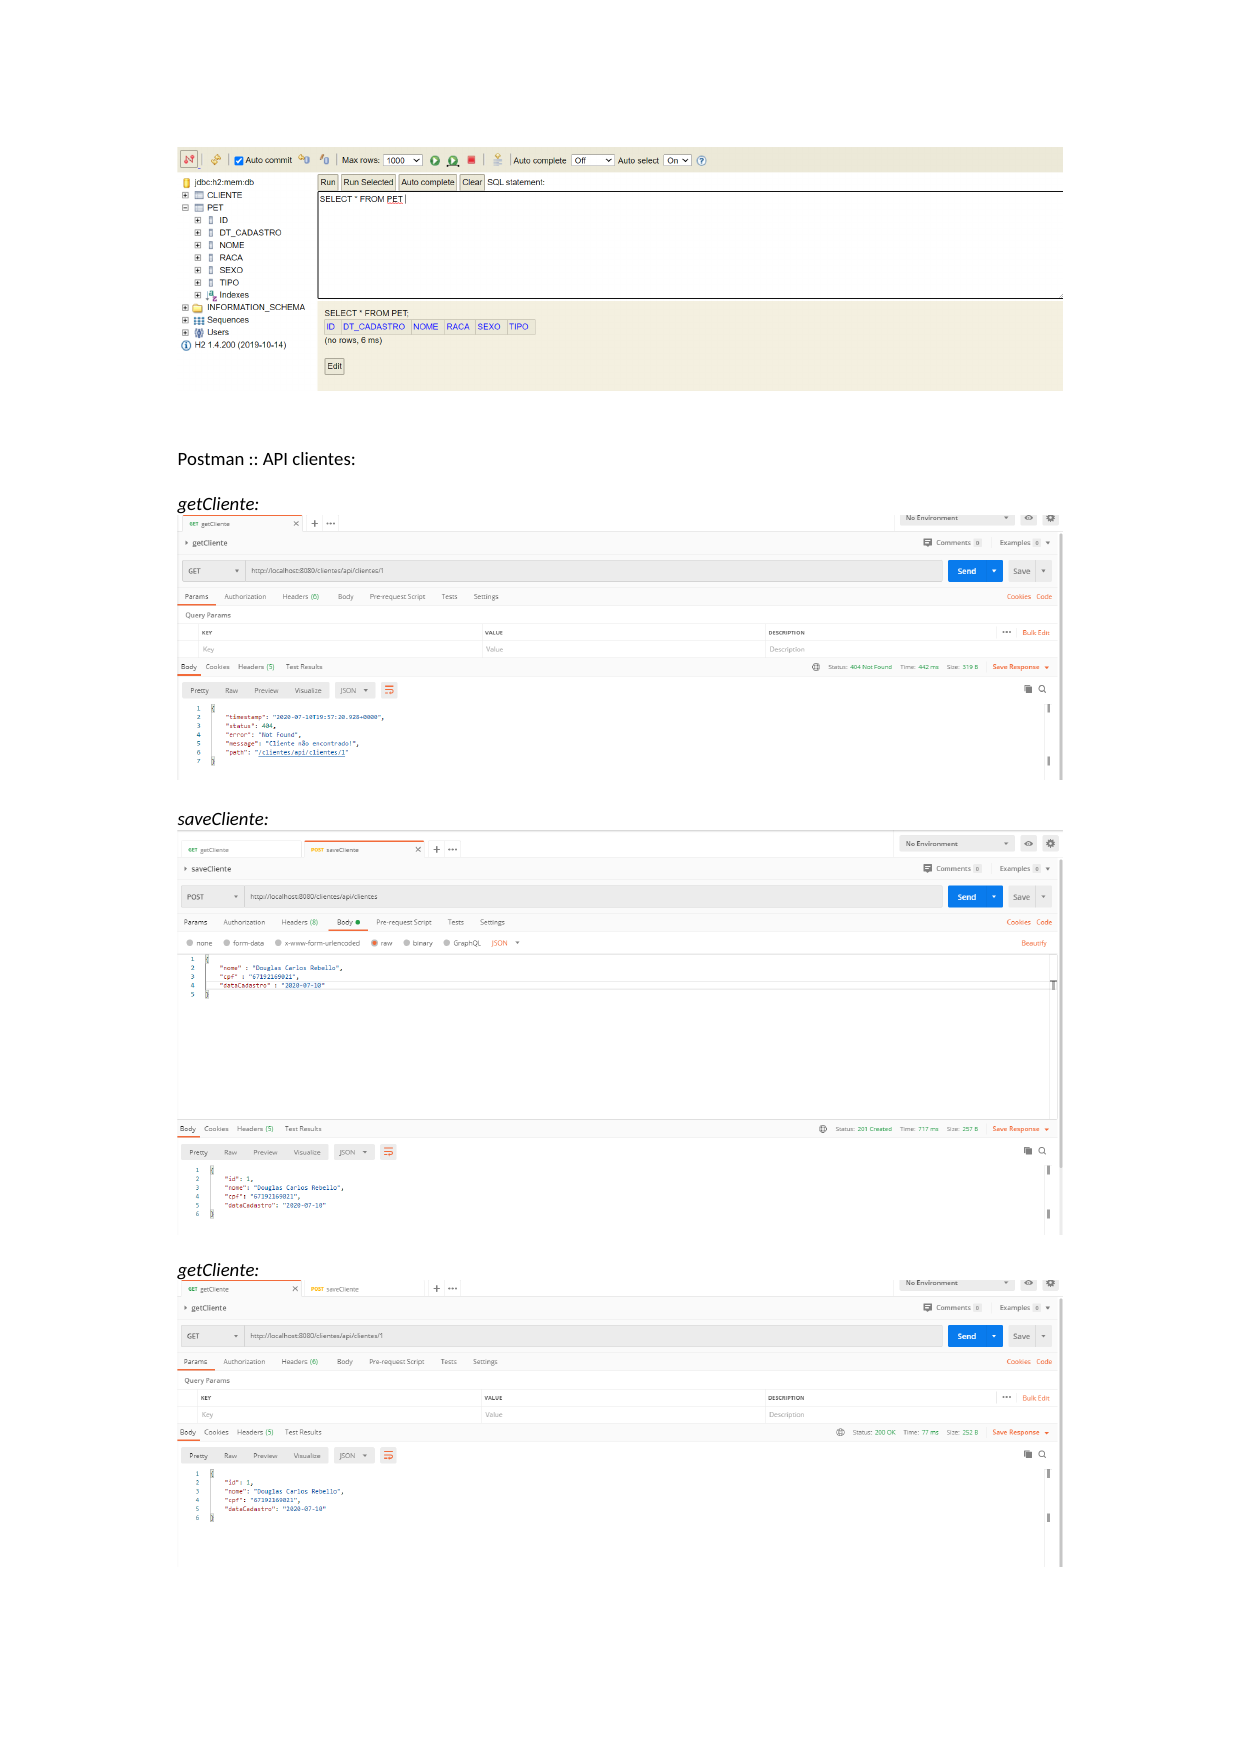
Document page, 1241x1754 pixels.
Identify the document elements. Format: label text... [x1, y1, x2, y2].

text getCliente: [177, 1258, 1063, 1280]
text saveCliente: [177, 807, 1063, 830]
text getCliente: [177, 493, 1063, 515]
text Postman :: API clientes: [177, 447, 1063, 470]
picture [177, 1280, 1063, 1567]
picture [177, 515, 1063, 780]
picture [177, 830, 1063, 1235]
picture [177, 147, 1063, 391]
